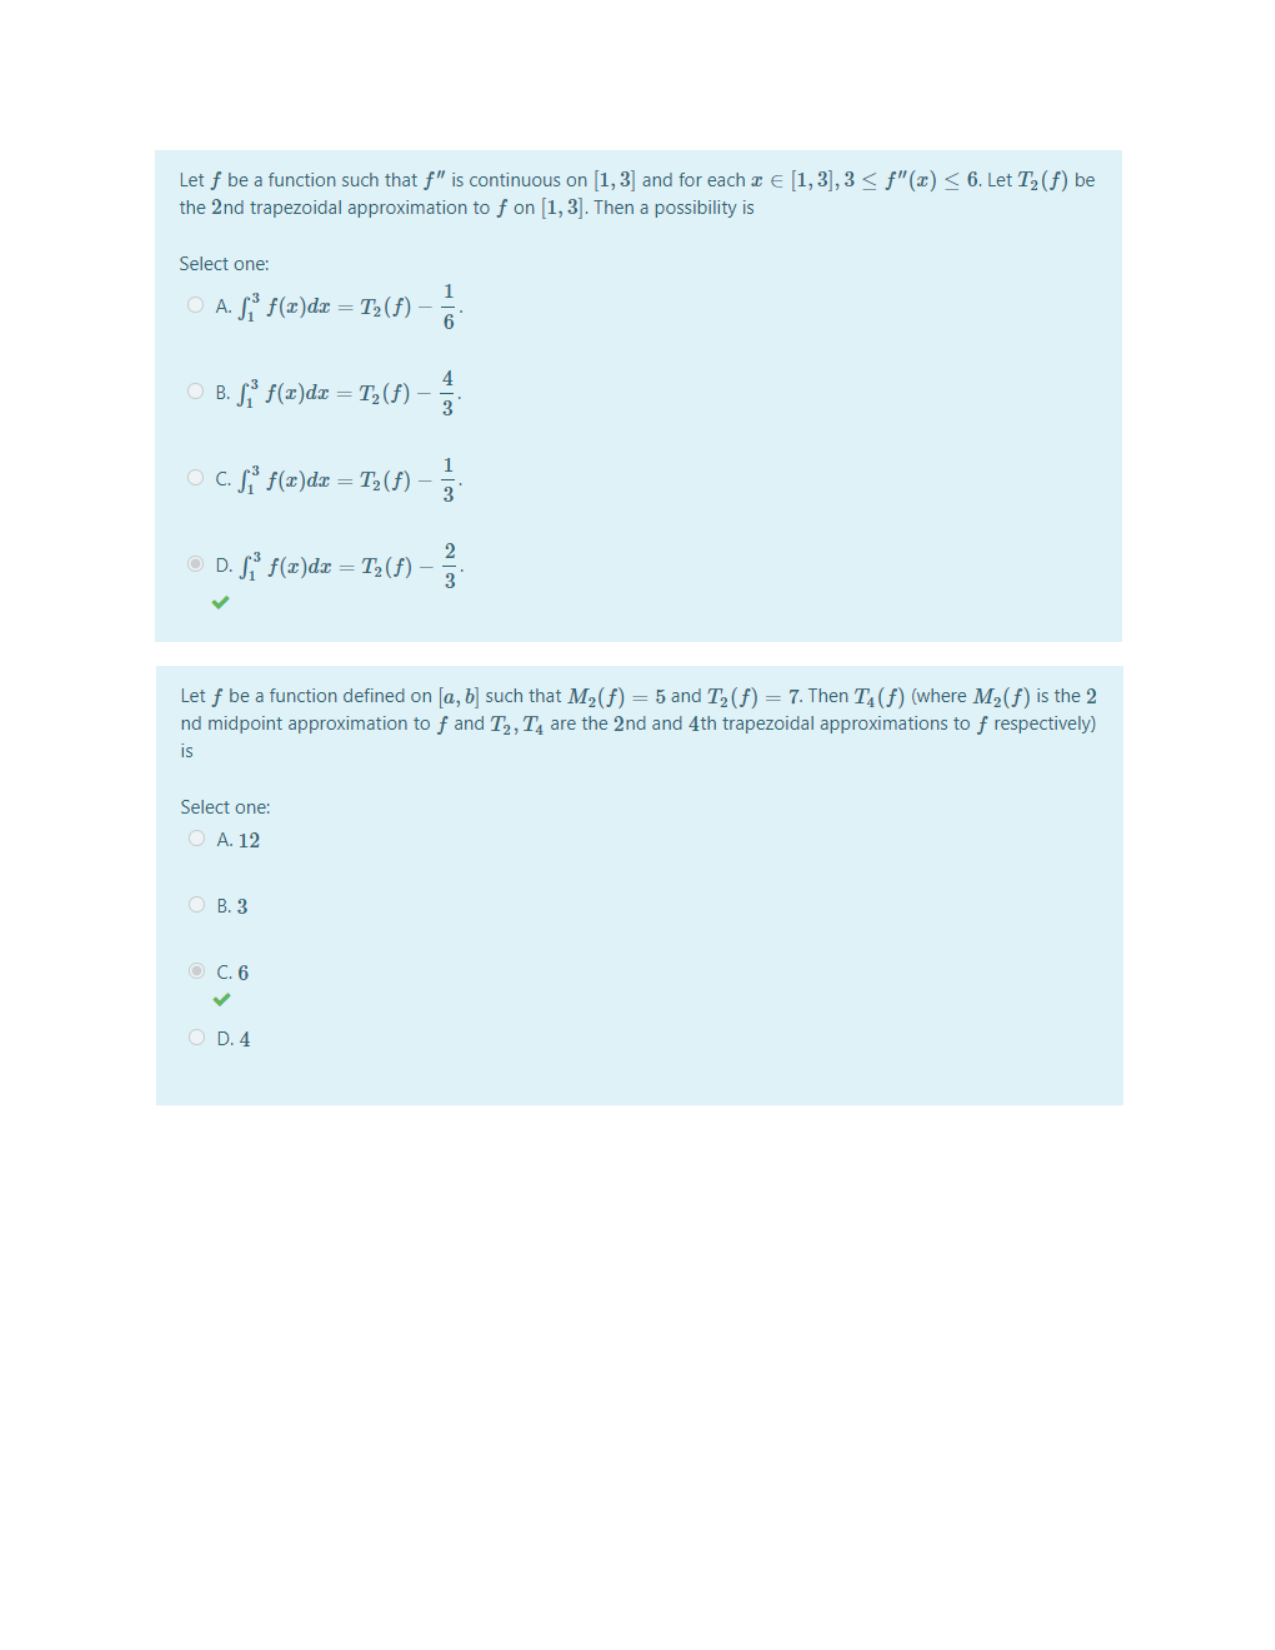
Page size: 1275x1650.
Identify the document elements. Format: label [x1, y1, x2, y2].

picture [150, 666, 1125, 1113]
picture [150, 150, 1125, 642]
